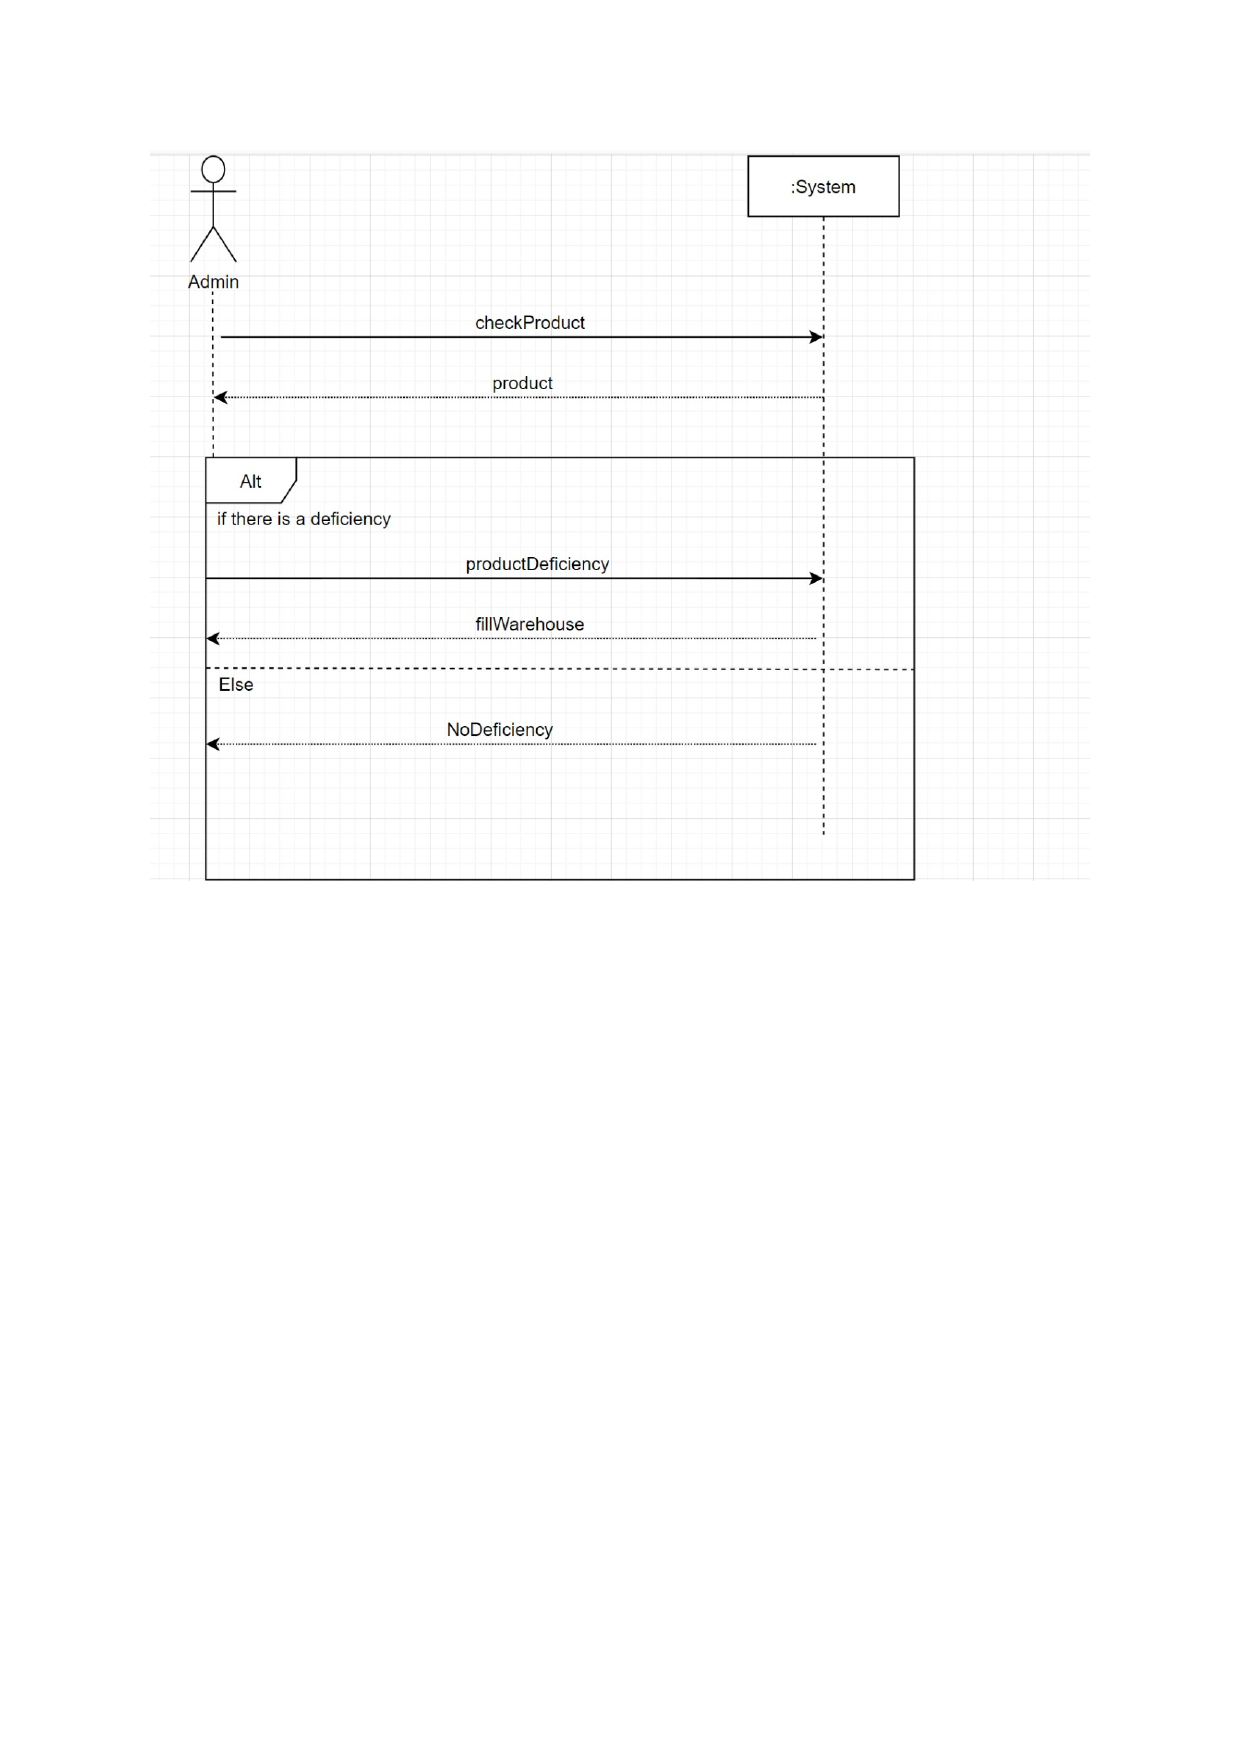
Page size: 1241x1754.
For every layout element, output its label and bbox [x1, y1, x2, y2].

picture [150, 150, 1091, 881]
